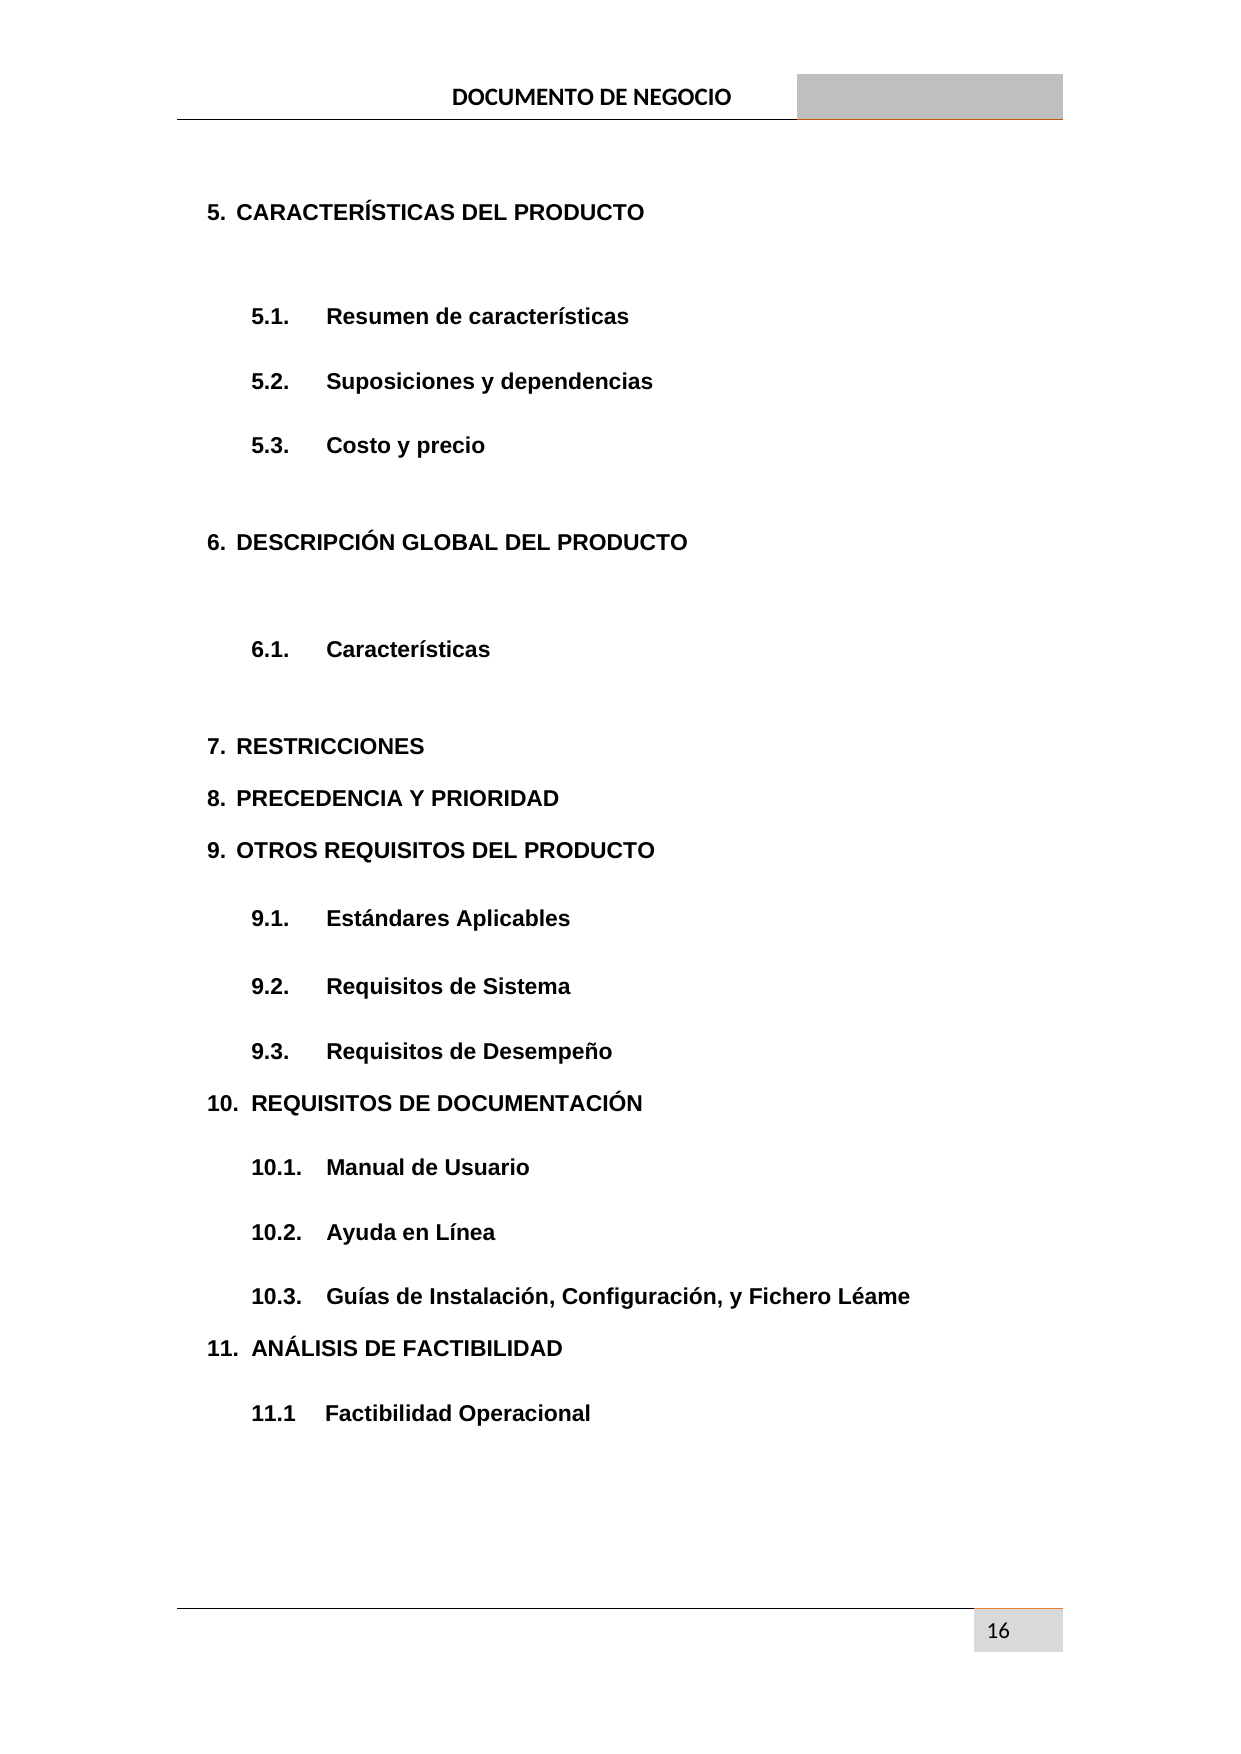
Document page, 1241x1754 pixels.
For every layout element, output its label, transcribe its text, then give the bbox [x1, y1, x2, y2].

list REQUISITOS DE DOCUMENTACIÓN [207, 1090, 1063, 1116]
list ANÁLISIS DE FACTIBILIDAD [207, 1335, 1063, 1362]
list DESCRIPCIÓN GLOBAL DEL PRODUCTO [207, 529, 1063, 555]
subtitle Resumen de características [251, 303, 1063, 330]
subtitle Ayuda en Línea [251, 1219, 1063, 1245]
list OTROS REQUISITOS DEL PRODUCTO [207, 837, 1063, 863]
list PRECEDENCIA Y PRIORIDAD [207, 785, 1063, 811]
subtitle Características [251, 636, 1063, 663]
subtitle Costo y precio [251, 432, 1063, 459]
subtitle Estándares Aplicables [251, 901, 1063, 933]
list CARACTERÍSTICAS DEL PRODUCTO [207, 199, 1063, 265]
subtitle Suposiciones y dependencias [251, 368, 1063, 394]
subtitle Requisitos de Sistema [251, 973, 1063, 1000]
list RESTRICCIONES [207, 733, 1063, 759]
subtitle Factibilidad Operacional [251, 1400, 1063, 1426]
subtitle Guías de Instalación, Configuración, y Fichero Léame [251, 1283, 1063, 1309]
subtitle Manual de Usuario [251, 1154, 1063, 1181]
subtitle Requisitos de Desempeño [251, 1038, 1063, 1064]
